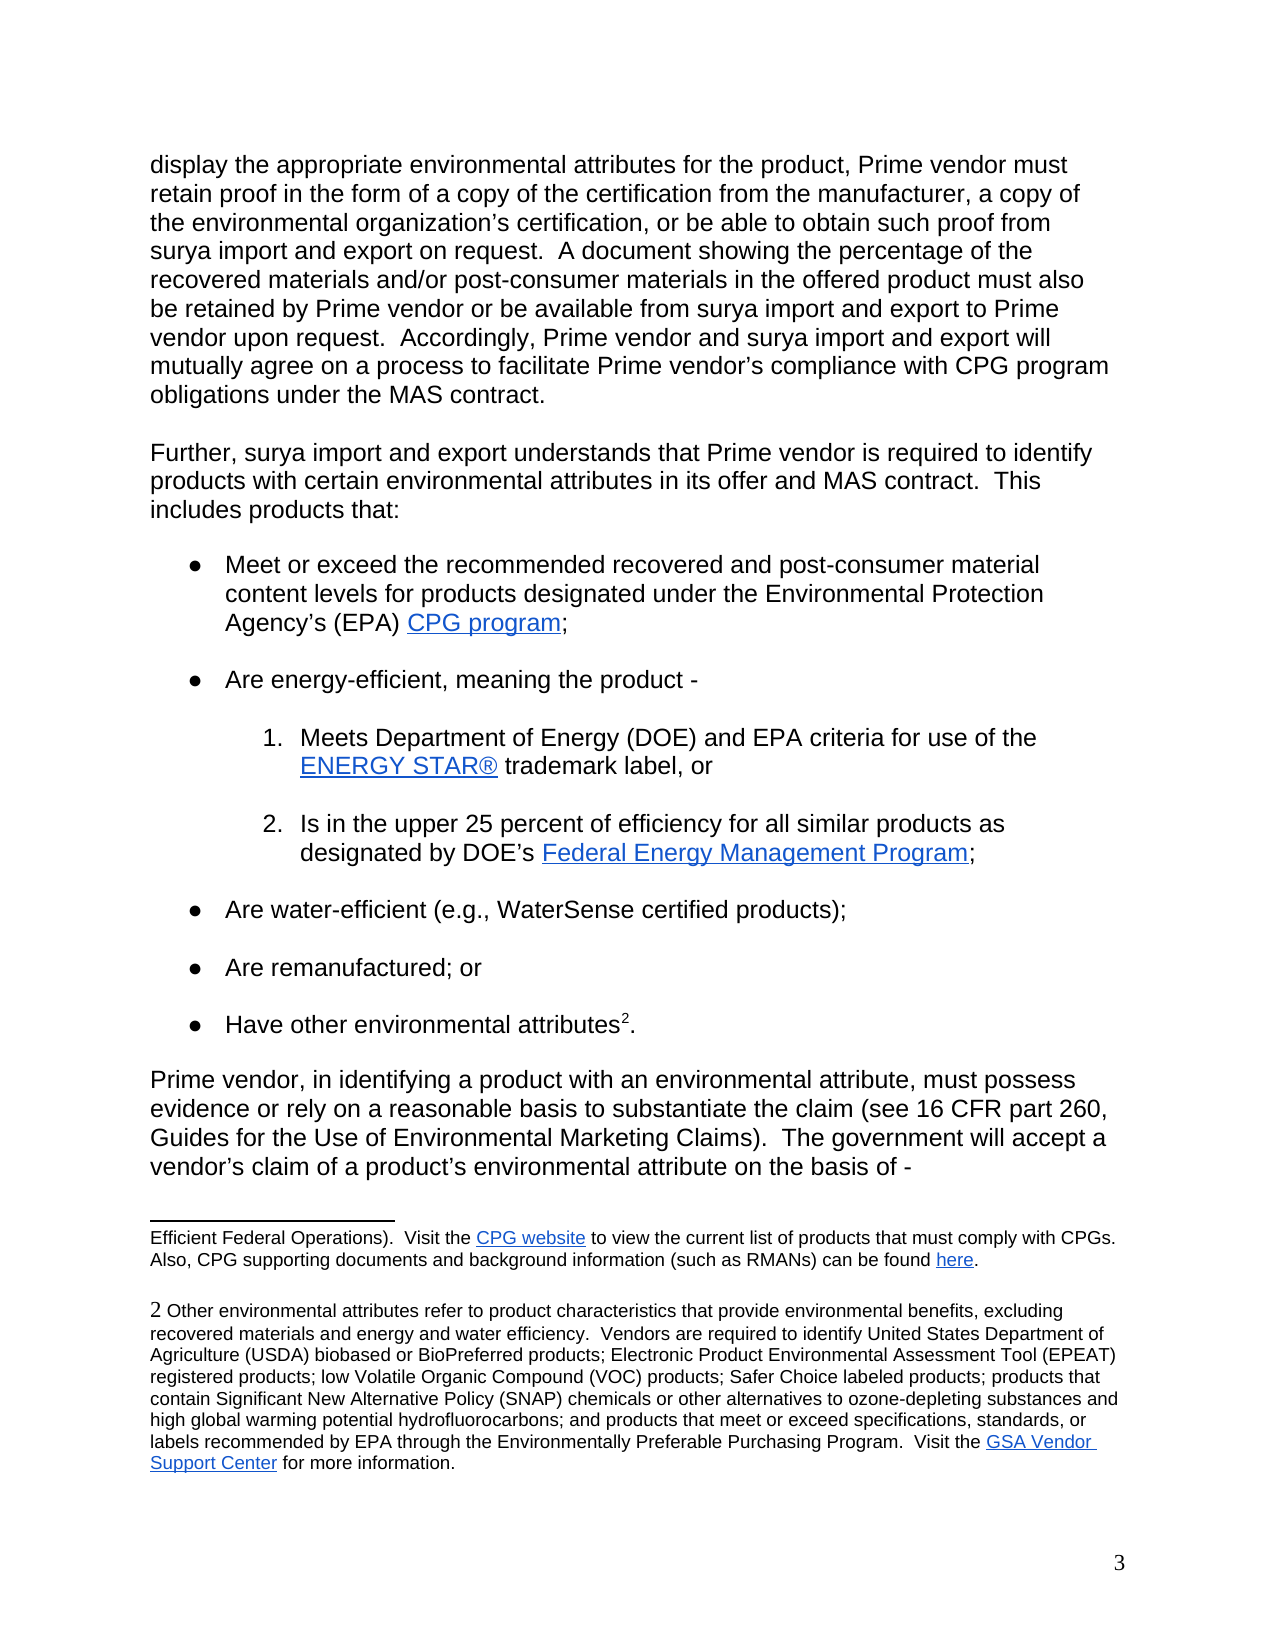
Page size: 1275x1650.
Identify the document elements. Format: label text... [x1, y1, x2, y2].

list Meet or exceed the recommended recovered and post-consumer material content levels for products designated under the Environmental Protection Agency’s (EPA) CPG program; [187, 550, 1125, 636]
list Are water-efficient (e.g., WaterSense certified products); [187, 895, 1125, 924]
text Further, surya import and export understands that Prime vendor is required to identify products with certain environmental attributes in its offer and MAS contract. This includes products that: [150, 437, 1125, 524]
list Have other environmental attributes. [187, 1010, 1125, 1039]
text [150, 150, 1119, 409]
list Meets Department of Energy (DOE) and EPA criteria for use of the ENERGY STAR® trademark label, or [262, 723, 1125, 780]
text Prime vendor, in identifying a product with an environmental attribute, must possess evidence or rely on a reasonable basis to substantiate the claim (see 16 CFR part 260, Guides for the Use of Environmental Marketing Claims). The government will accept a vendor’s claim of a product’s environmental attribute on the basis of - [150, 1065, 1125, 1180]
list Is in the upper 25 percent of efficiency for all similar products as designated by DOE’s Federal Energy Management Program; [262, 809, 1125, 866]
list Are remanufactured; or [187, 953, 1125, 981]
list Are energy-efficient, meaning the product - [187, 665, 1125, 694]
